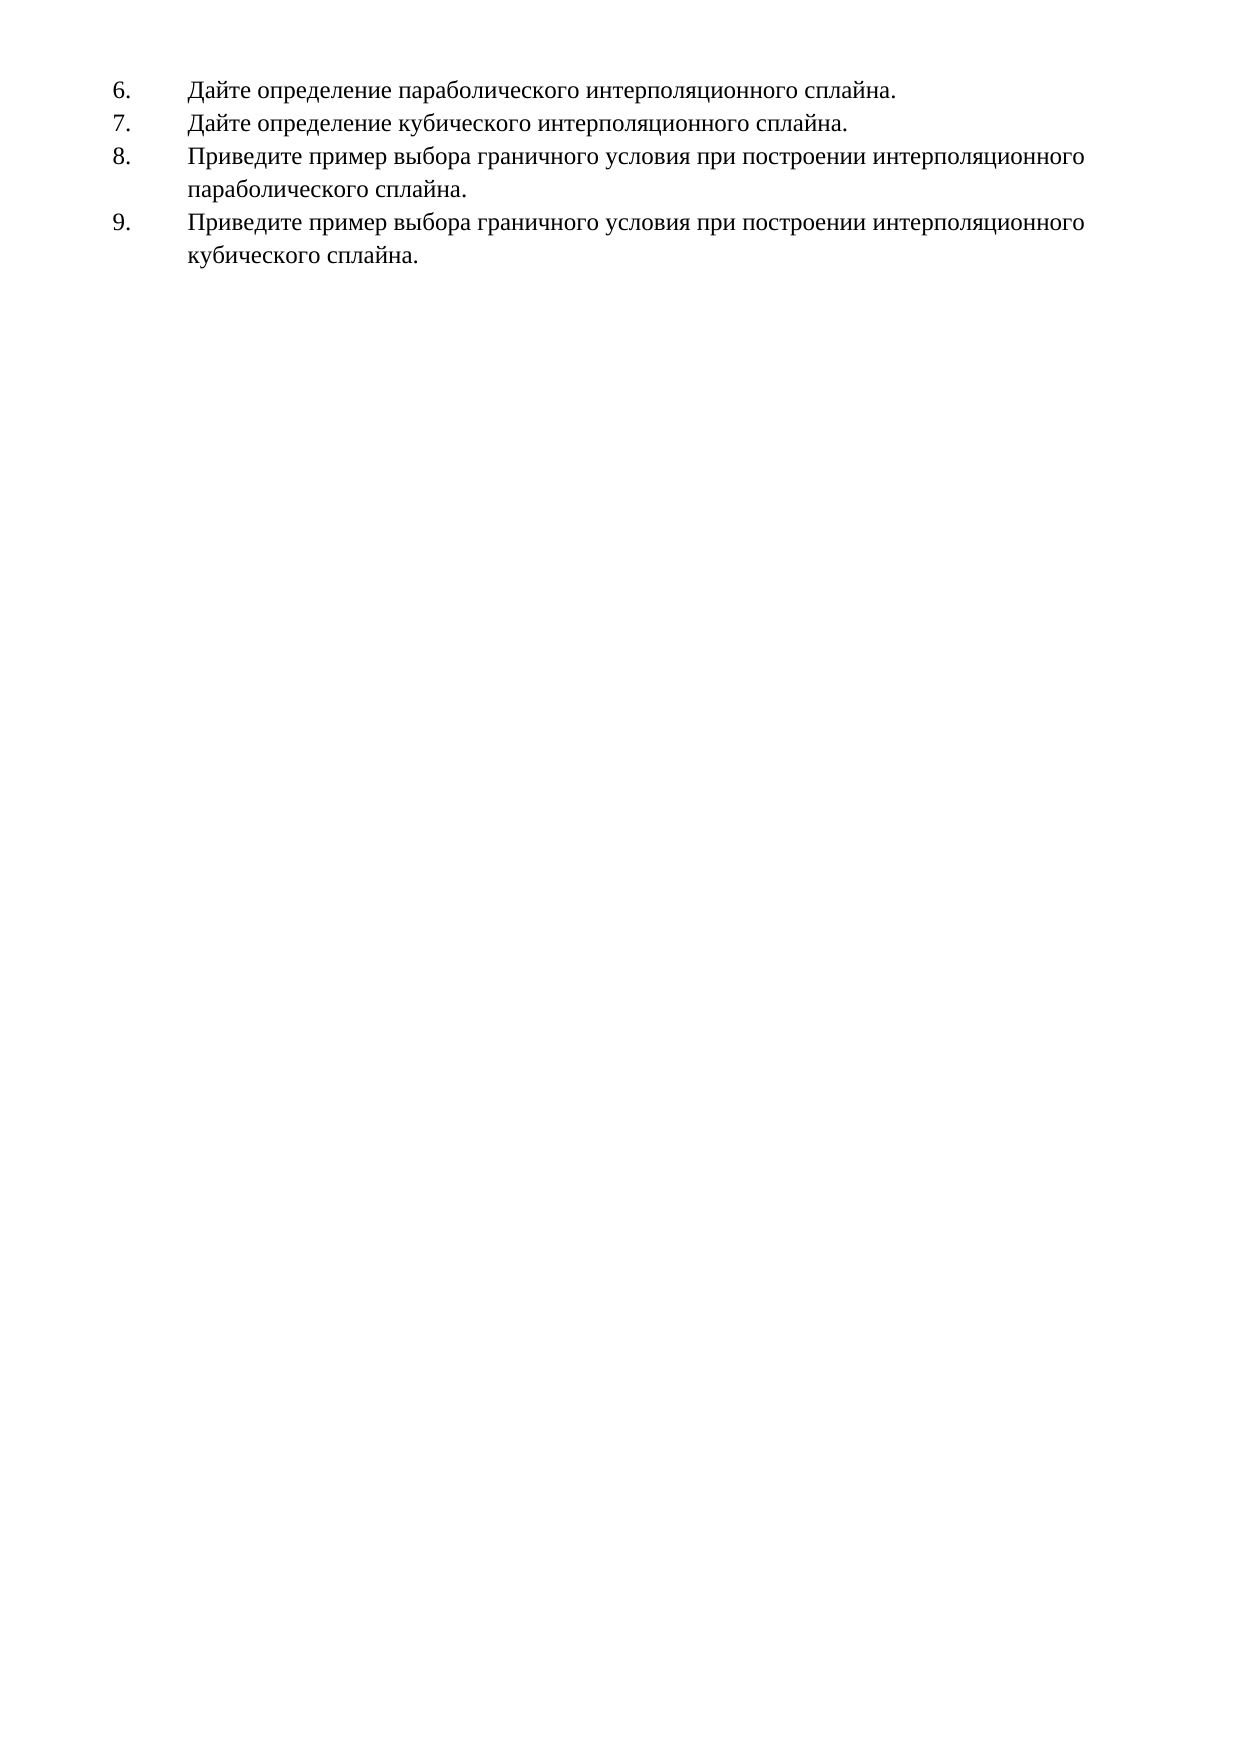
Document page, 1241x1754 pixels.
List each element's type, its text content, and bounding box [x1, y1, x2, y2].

list Приведите пример выбора граничного условия при построении интерполяционного кубического сплайна. [112, 207, 1165, 269]
list Дайте определение параболического интерполяционного сплайна. [112, 75, 1165, 104]
list Приведите пример выбора граничного условия при построении интерполяционного параболического сплайна. [112, 141, 1165, 203]
list Дайте определение кубического интерполяционного сплайна. [112, 108, 1165, 137]
